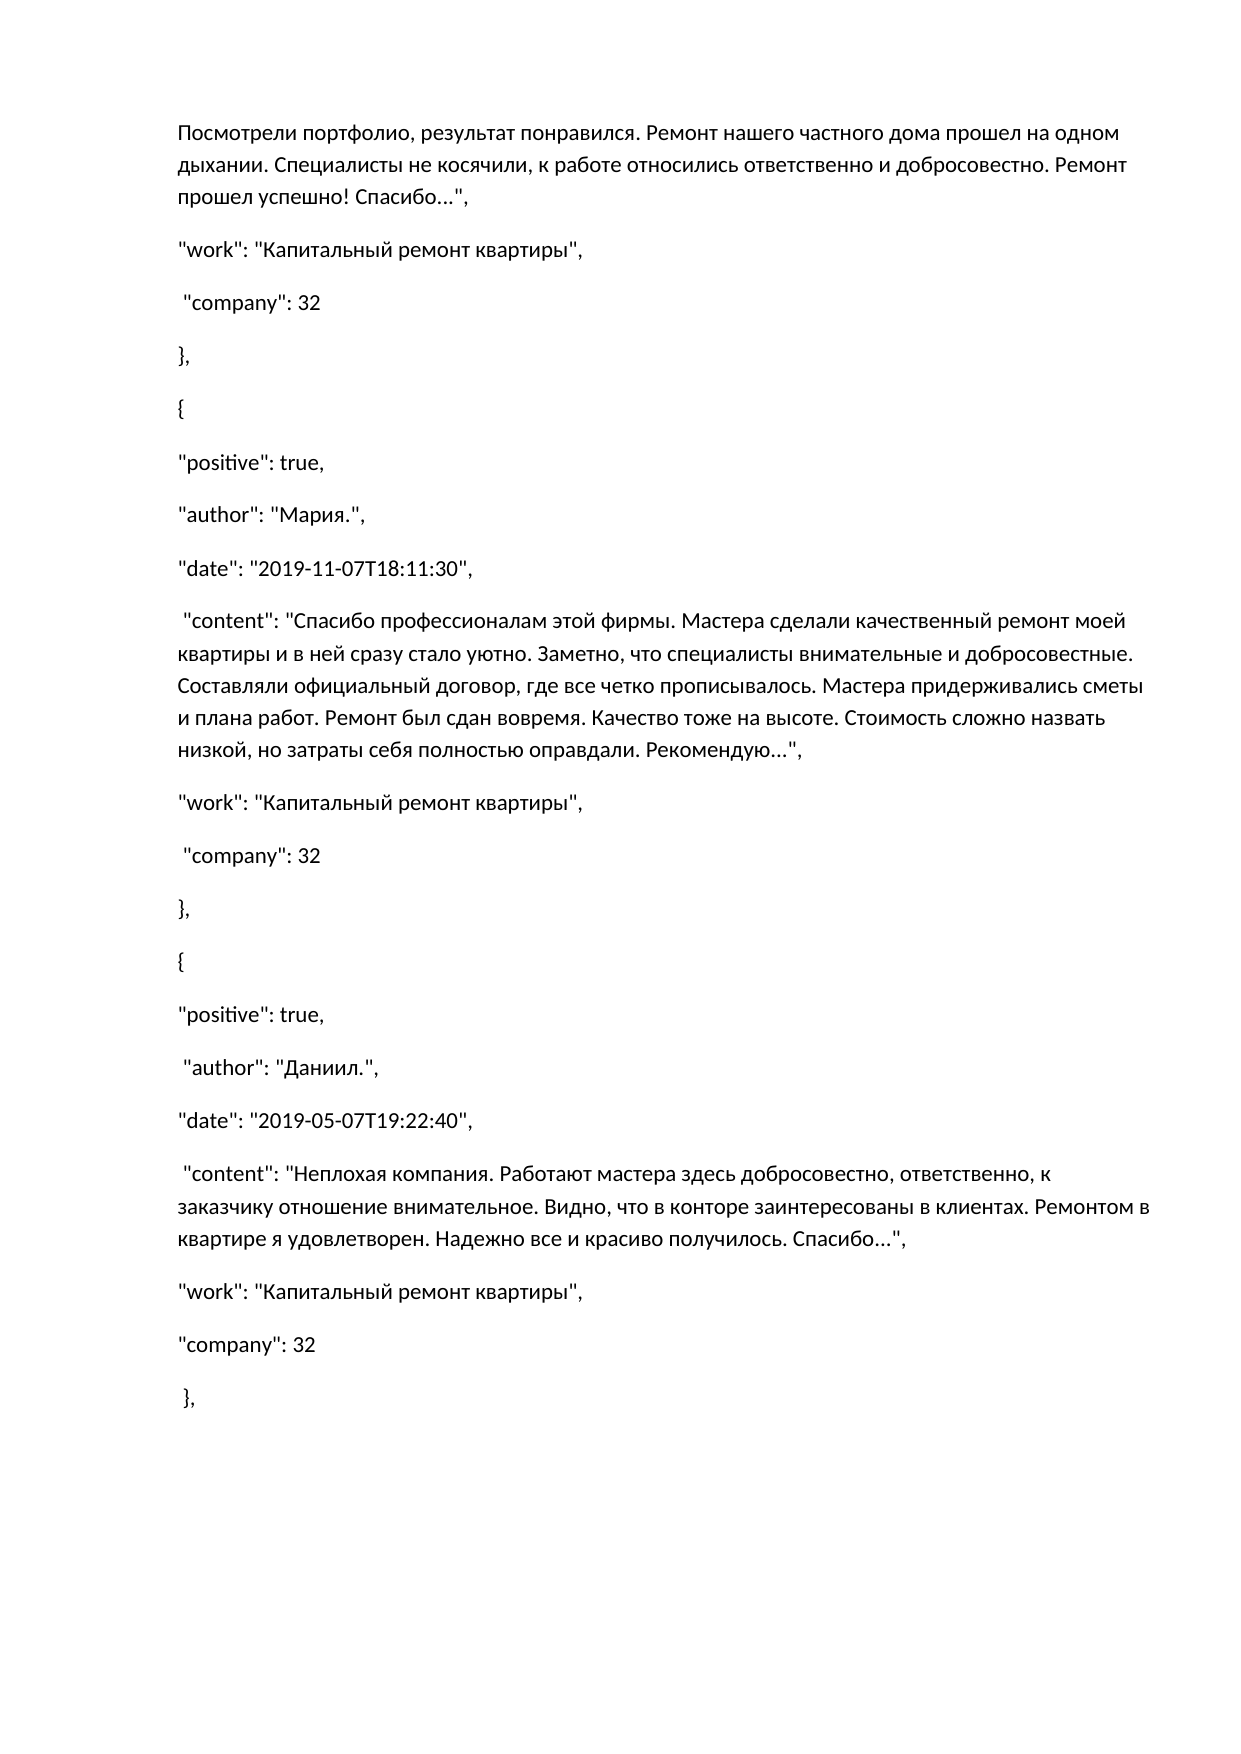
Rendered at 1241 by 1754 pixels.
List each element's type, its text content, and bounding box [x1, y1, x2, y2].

text "content": "Спасибо профессионалам этой фирмы. Мастера сделали качественный ремонт моей квартиры и в ней сразу стало уютно. Заметно, что специалисты внимательные и добросовестные. Составляли официальный договор, где все четко прописывалось. Мастера придерживались сметы и плана работ. Ремонт был сдан вовремя. Качество тоже на высоте. Стоимость сложно назвать низкой, но затраты себя полностью оправдали. Рекомендую...", [177, 607, 1152, 763]
text "work": "Капитальный ремонт квартиры", [177, 236, 1152, 263]
text "company": 32 [177, 841, 1152, 869]
text { [177, 394, 1152, 423]
text "work": "Капитальный ремонт квартиры", [177, 1277, 1152, 1305]
text }, [177, 342, 1152, 369]
text }, [177, 1383, 1152, 1411]
text "author": "Даниил.", [177, 1053, 1152, 1082]
text { [177, 947, 1152, 976]
text "content": "Неплохая компания. Работают мастера здесь добросовестно, ответственно, к заказчику отношение внимательное. Видно, что в конторе заинтересованы в клиентах. Ремонтом в квартире я удовлетворен. Надежно все и красиво получилось. Спасибо...", [177, 1159, 1152, 1252]
text "author": "Мария.", [177, 501, 1152, 529]
text "company": 32 [177, 288, 1152, 317]
text "positive": true, [177, 1001, 1152, 1028]
text "work": "Капитальный ремонт квартиры", [177, 788, 1152, 816]
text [177, 118, 1152, 211]
text "company": 32 [177, 1330, 1152, 1358]
text }, [177, 894, 1152, 922]
text "date": "2019-11-07T18:11:30", [177, 554, 1152, 582]
text "positive": true, [177, 448, 1152, 476]
text "date": "2019-05-07T19:22:40", [177, 1107, 1152, 1134]
